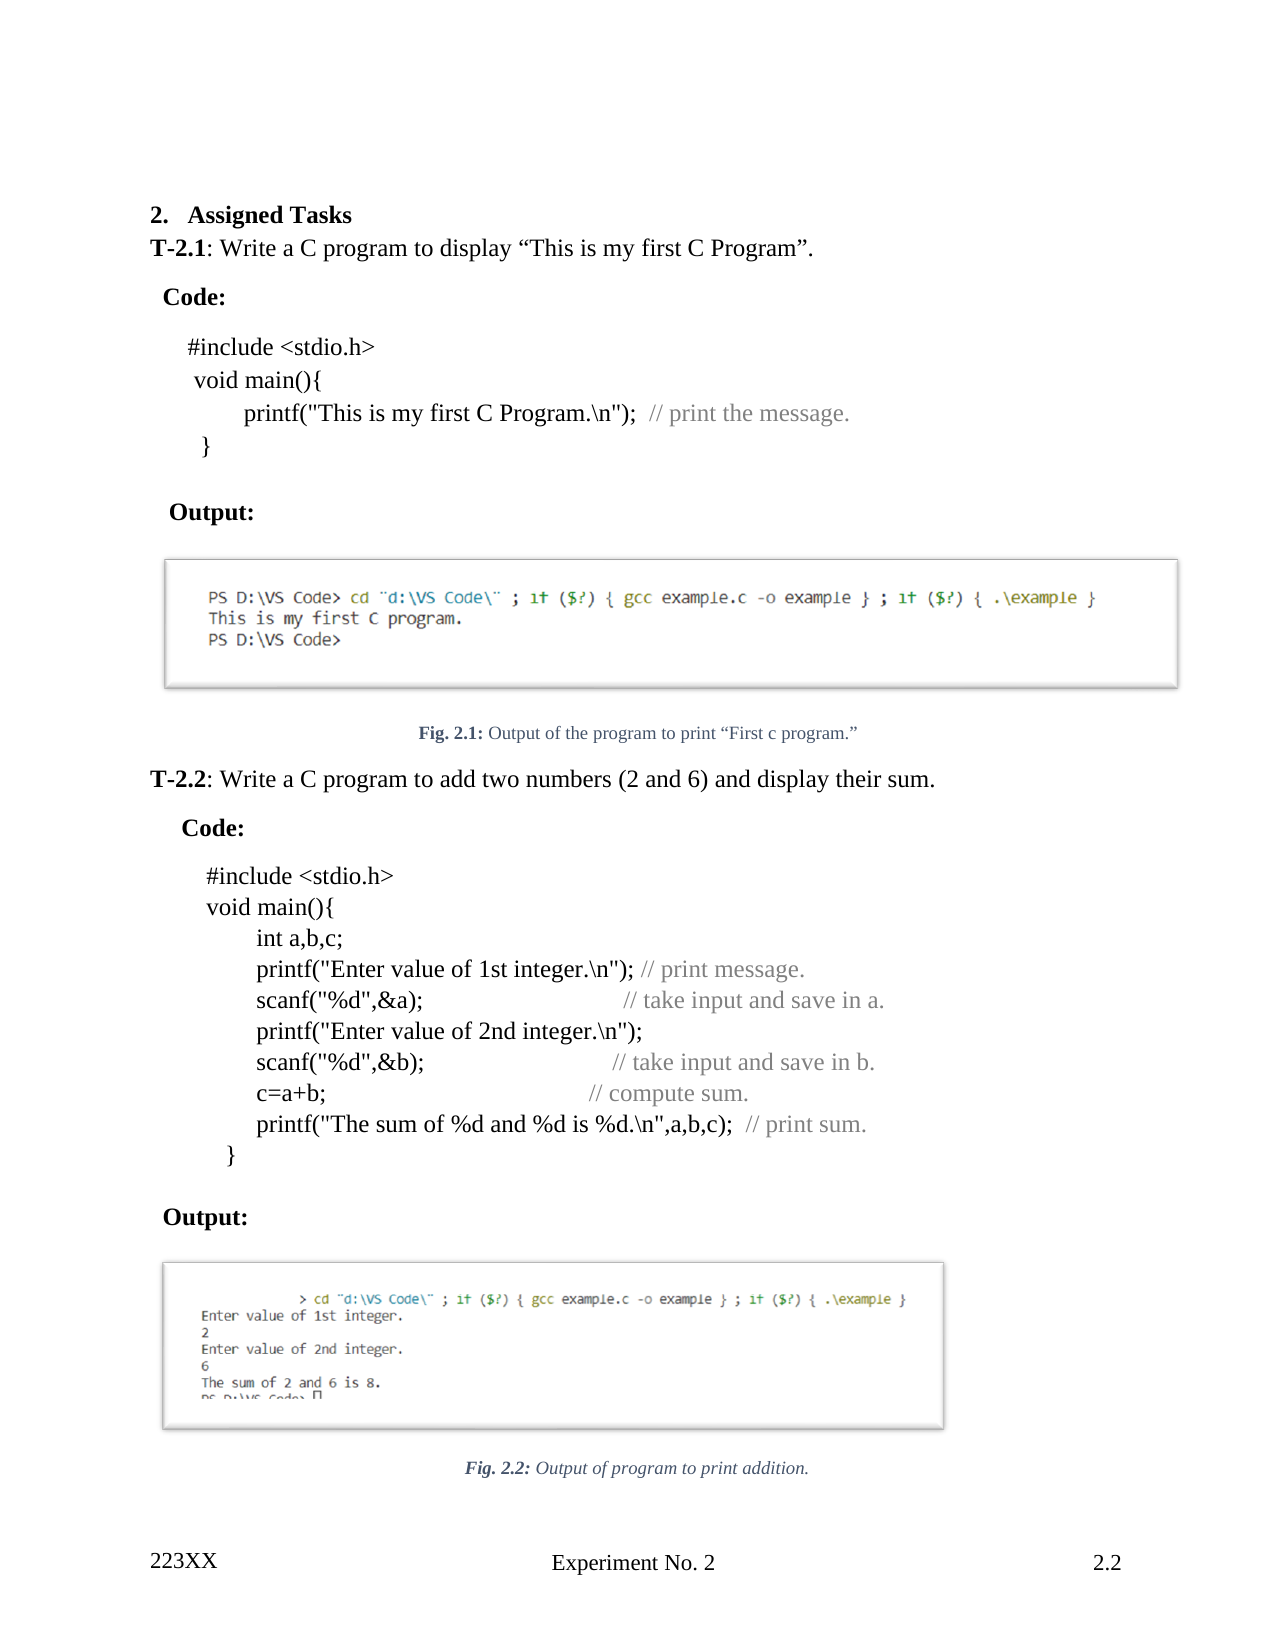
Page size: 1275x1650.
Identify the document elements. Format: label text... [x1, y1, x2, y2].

subtitle Code: [162, 282, 1189, 311]
text printf("The sum of %d and %d is %d.\n",a,b,c); // print sum. [256, 1109, 1189, 1138]
picture [158, 553, 1184, 695]
text printf("This is my first C Program.\n"); // print the message. [244, 398, 1189, 427]
text T-2.2: Write a C program to add two numbers (2 and 6) and display their sum. [150, 764, 1189, 793]
text } [200, 431, 1189, 460]
text #include <stdio.h> void main(){ [187, 332, 377, 394]
text scanf("%d",&b); // take input and save in b. c=a+b; // compute sum. [256, 1047, 875, 1107]
picture [156, 1256, 950, 1436]
subtitle Output: [169, 497, 1189, 526]
text T-2.1: Write a C program to display “This is my first C Program”. [150, 233, 1189, 261]
subtitle Output: [162, 1202, 1189, 1231]
text int a,b,c; [256, 923, 1189, 952]
text printf("Enter value of 1st integer.\n"); // print message. scanf("%d",&a); // take input and save in a. printf("Enter value of 2nd integer.\n"); [256, 954, 885, 1045]
subtitle Assigned Tasks [150, 200, 1189, 228]
subtitle Code: [181, 813, 1189, 842]
text } [225, 1140, 1189, 1169]
text Fig. 2.2: Output of program to print addition. [176, 1457, 1099, 1479]
text #include <stdio.h> void main(){ [206, 861, 396, 921]
text Fig. 2.1: Output of the program to print “First c program.” [176, 722, 1099, 743]
